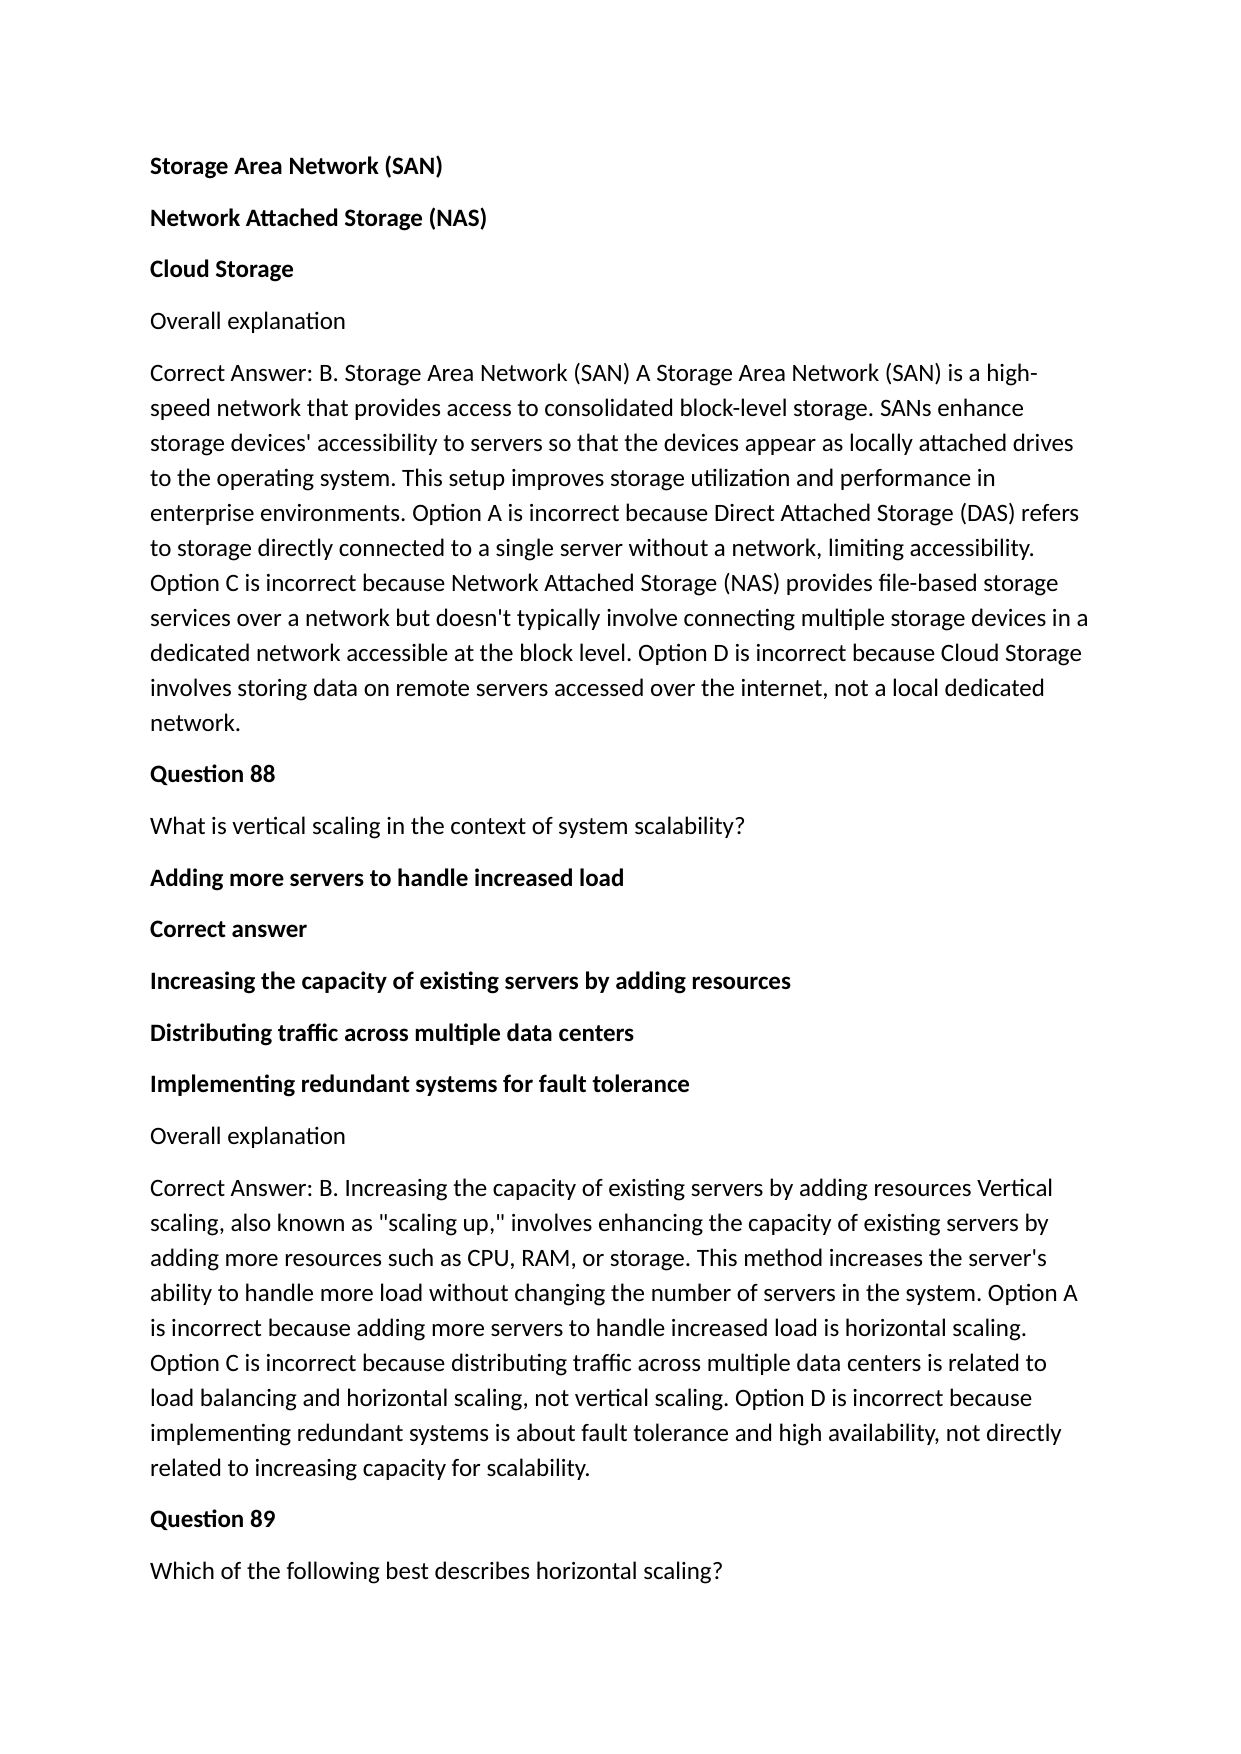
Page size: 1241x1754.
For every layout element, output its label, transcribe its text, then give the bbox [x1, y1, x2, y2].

text What is vertical scaling in the context of system scalability? [150, 810, 1090, 841]
text Adding more servers to handle increased load [150, 862, 1090, 892]
text Question 89 [150, 1503, 1090, 1534]
text Distributing traffic across multiple data centers [150, 1017, 1090, 1047]
text Question 88 [150, 758, 1090, 789]
text Correct Answer: B. Storage Area Network (SAN) A Storage Area Network (SAN) is a high-speed network that provides access to consolidated block-level storage. SANs enhance storage devices' accessibility to servers so that the devices appear as locally attached drives to the operating system. This setup improves storage utilization and performance in enterprise environments. Option A is incorrect because Direct Attached Storage (DAS) refers to storage directly connected to a single server without a network, limiting accessibility. Option C is incorrect because Network Attached Storage (NAS) provides file-based storage services over a network but doesn't typically involve connecting multiple storage devices in a dedicated network accessible at the block level. Option D is incorrect because Cloud Storage involves storing data on remote servers accessed over the internet, not a local dedicated network. [150, 357, 1090, 737]
text Correct answer [150, 913, 1090, 944]
text Network Attached Storage (NAS) [150, 202, 1090, 232]
text Correct Answer: B. Increasing the capacity of existing servers by adding resources Vertical scaling, also known as "scaling up," involves enhancing the capacity of existing servers by adding more resources such as CPU, RAM, or storage. This method increases the server's ability to handle more load without changing the number of servers in the system. Option A is incorrect because adding more servers to handle increased load is horizontal scaling. Option C is incorrect because distributing traffic across multiple data centers is related to load balancing and horizontal scaling, not vertical scaling. Option D is incorrect because implementing redundant systems is about fault tolerance and high availability, not directly related to increasing capacity for scalability. [150, 1172, 1090, 1482]
text Cloud Storage [150, 253, 1090, 284]
text Implementing redundant systems for fault tolerance [150, 1068, 1090, 1099]
text Which of the following best describes horizontal scaling? [150, 1555, 1090, 1586]
text Storage Area Network (SAN) [150, 150, 1090, 181]
text Overall explanation [150, 305, 1090, 336]
text Increasing the capacity of existing servers by adding resources [150, 965, 1090, 996]
text Overall explanation [150, 1120, 1090, 1151]
